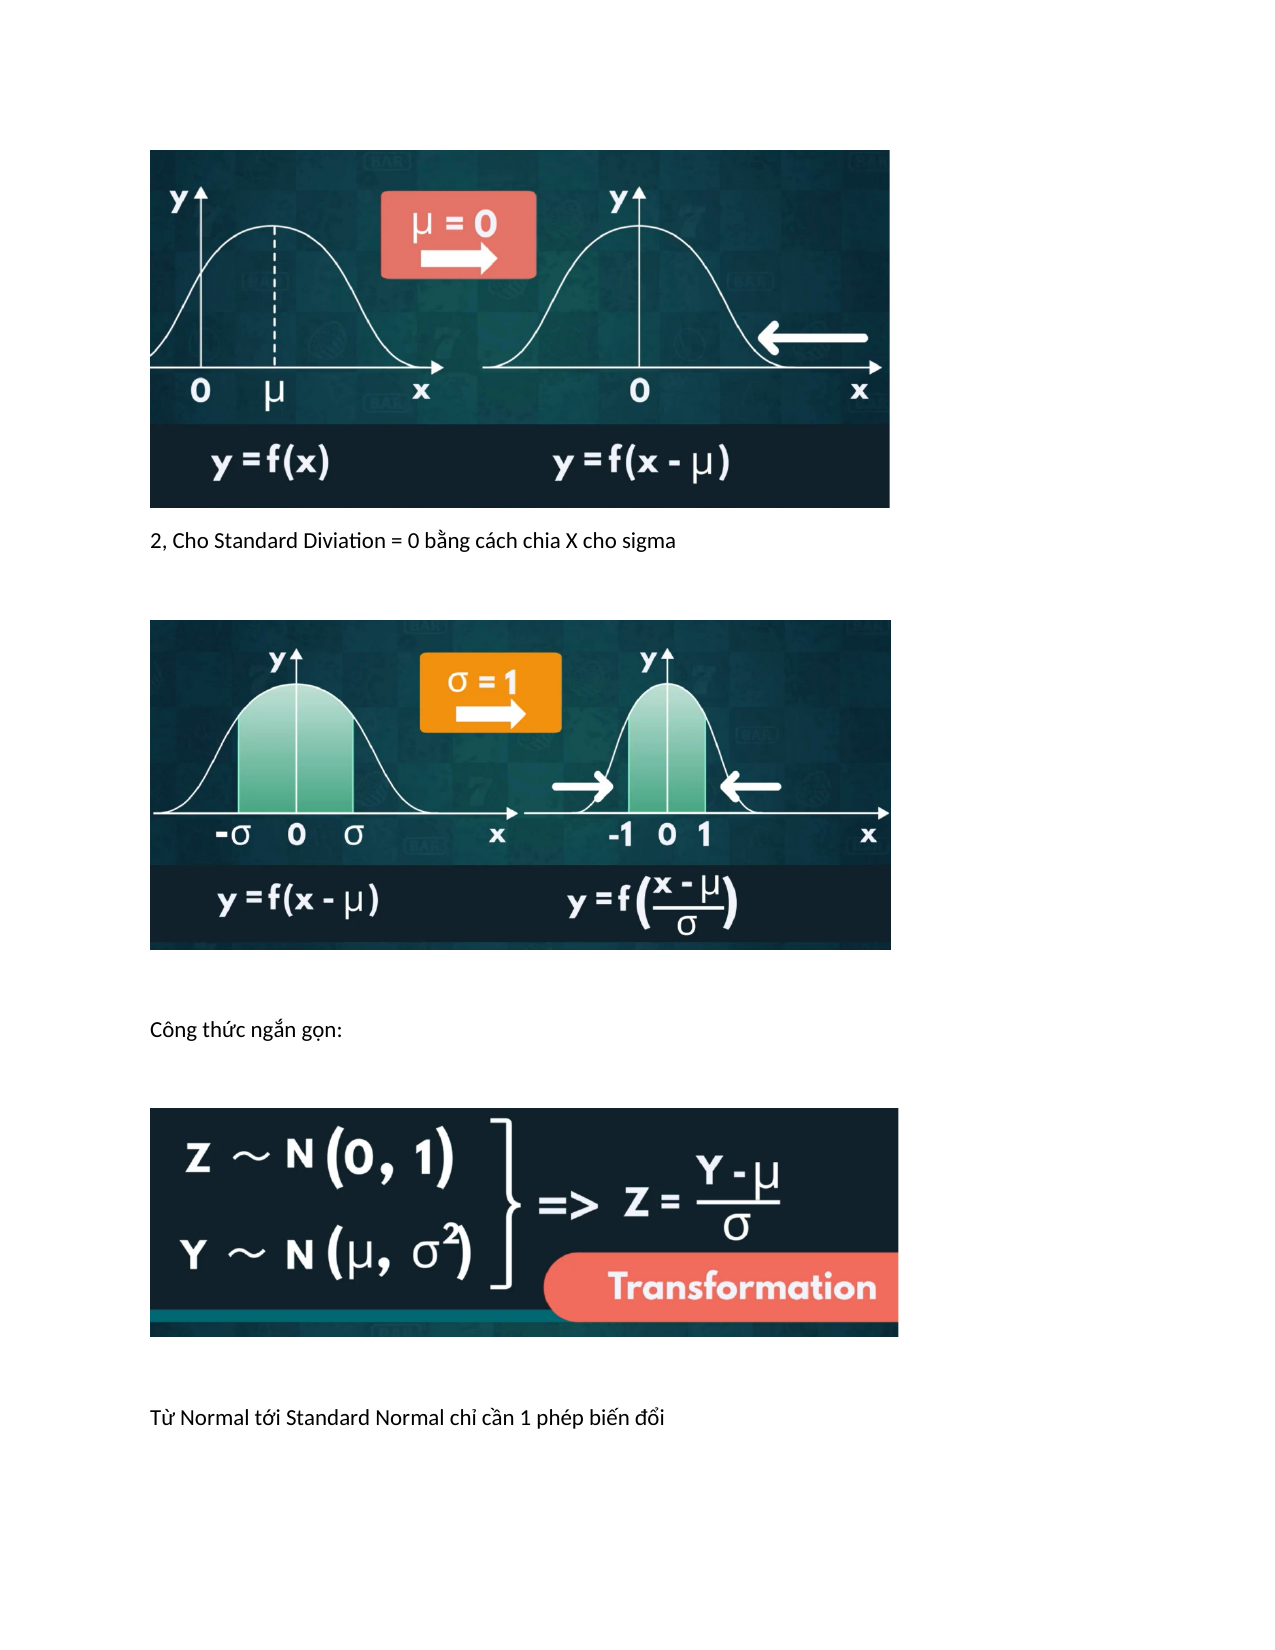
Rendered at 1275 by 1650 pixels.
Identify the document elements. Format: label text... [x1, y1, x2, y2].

picture [150, 150, 890, 508]
text Công thức ngắn gọn: [150, 1015, 1125, 1043]
text Từ Normal tới Standard Normal chỉ cần 1 phép biến đổi [150, 1403, 1125, 1431]
picture [150, 620, 891, 950]
text 2, Cho Standard Diviation = 0 bằng cách chia X cho sigma [150, 526, 1125, 554]
picture [150, 1108, 899, 1337]
